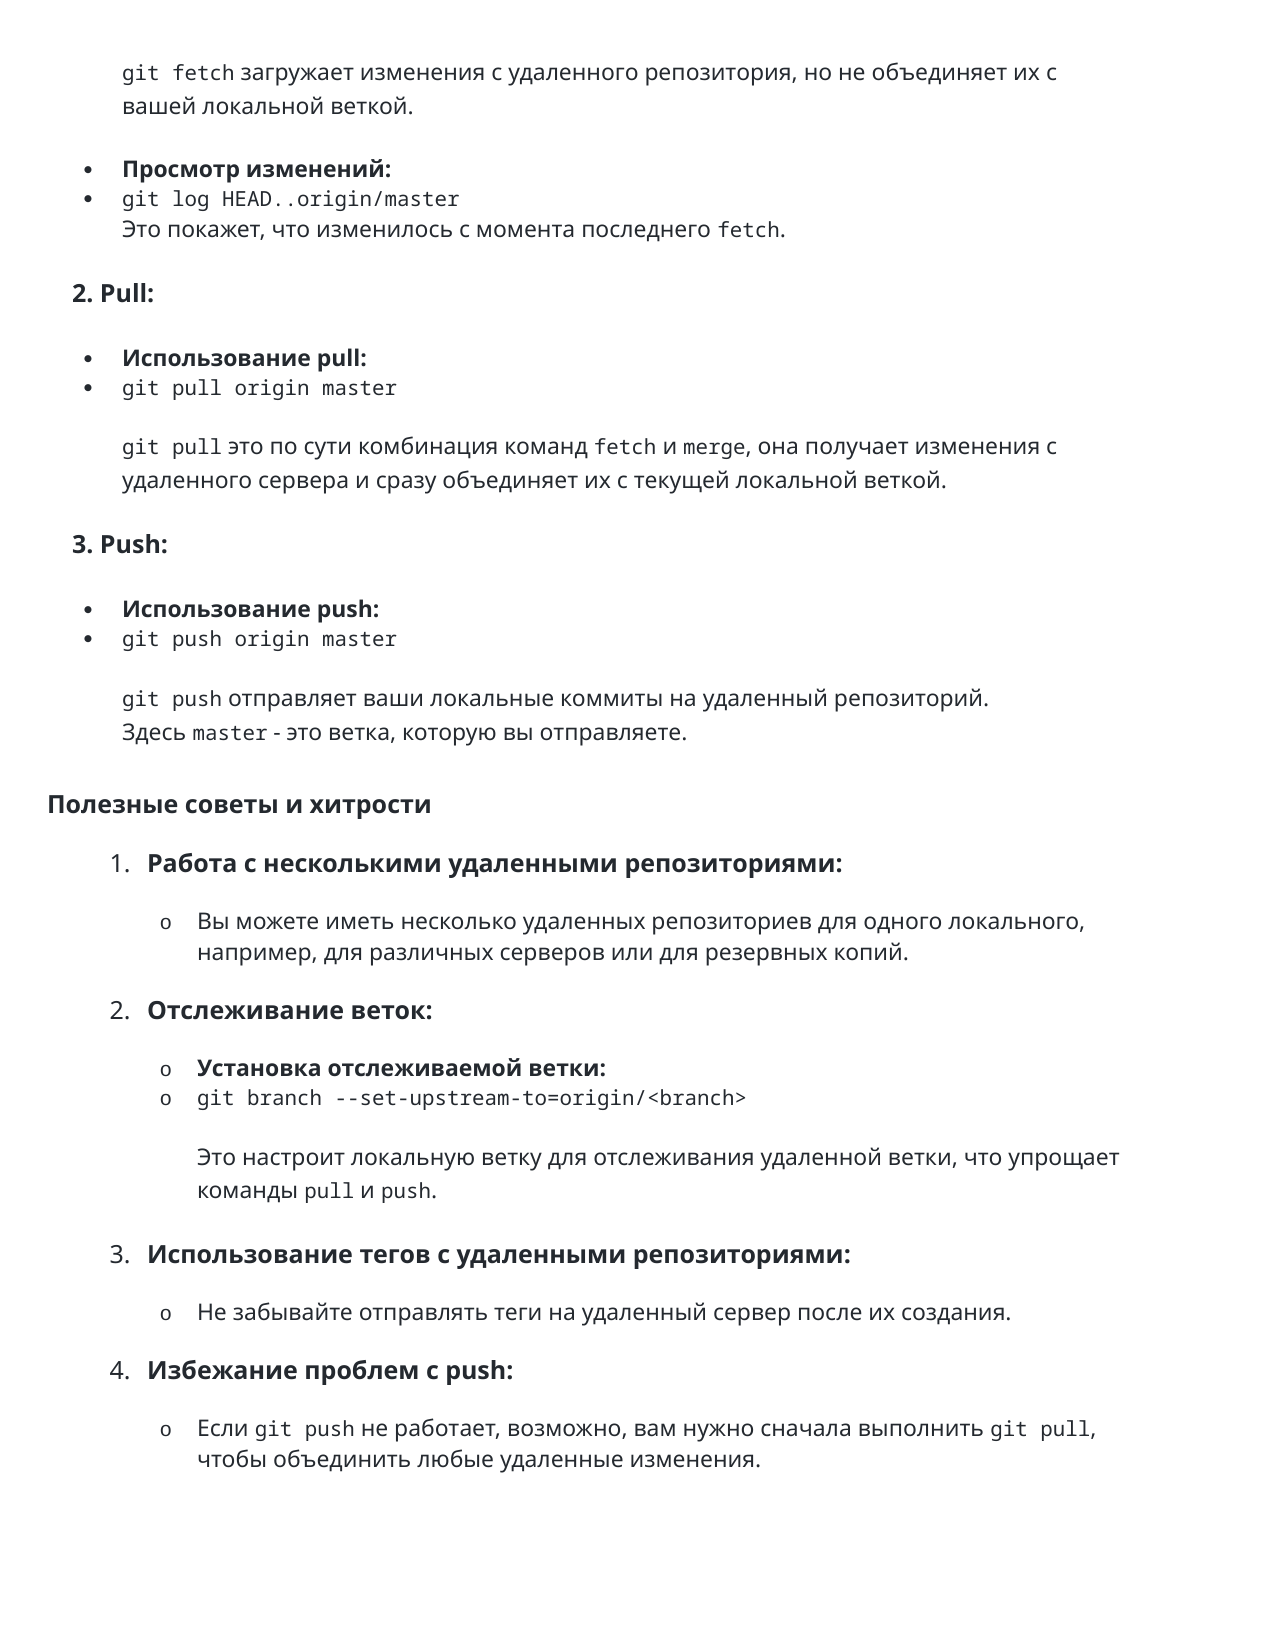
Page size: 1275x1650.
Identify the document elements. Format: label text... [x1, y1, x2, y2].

list Не забывайте отправлять теги на удаленный сервер после их создания. [159, 1296, 1125, 1327]
list Избежание проблем с push: [109, 1352, 1100, 1386]
list Использование тегов с удаленными репозиториями: [109, 1237, 1100, 1271]
list Просмотр изменений: [84, 153, 1125, 184]
list Установка отслеживаемой ветки: [159, 1051, 1125, 1083]
list Использование pull: [84, 341, 1125, 373]
text Это покажет, что изменилось с момента последнего fetch. [122, 213, 1125, 244]
text git pull это по сути комбинация команд fetch и merge, она получает изменения с удаленного сервера и сразу объединяет их с текущей локальной веткой. [122, 430, 1125, 495]
subtitle Полезные советы и хитрости [47, 787, 1125, 821]
list Вы можете иметь несколько удаленных репозиториев для одного локального, например, для различных серверов или для резервных копий. [159, 905, 1125, 967]
list Использование push: [84, 593, 1125, 624]
text 2. Pull: [72, 276, 1100, 309]
text 3. Push: [72, 527, 1100, 561]
list git branch --set-upstream-to=origin/<branch> [159, 1083, 1125, 1111]
text git push отправляет ваши локальные коммиты на удаленный репозиторий. Здесь master - это ветка, которую вы отправляете. [122, 682, 1125, 747]
list git pull origin master [84, 373, 1125, 401]
list Отслеживание веток: [109, 992, 1100, 1026]
list git log HEAD..origin/master [84, 184, 1125, 213]
text git fetch загружает изменения с удаленного репозитория, но не объединяет их с вашей локальной веткой. [122, 56, 1125, 121]
text Это настроит локальную ветку для отслеживания удаленной ветки, что упрощает команды pull и push. [197, 1140, 1125, 1205]
list Работа с несколькими удаленными репозиториями: [109, 846, 1100, 880]
list git push origin master [84, 624, 1125, 653]
list Если git push не работает, возможно, вам нужно сначала выполнить git pull, чтобы объединить любые удаленные изменения. [159, 1411, 1125, 1474]
